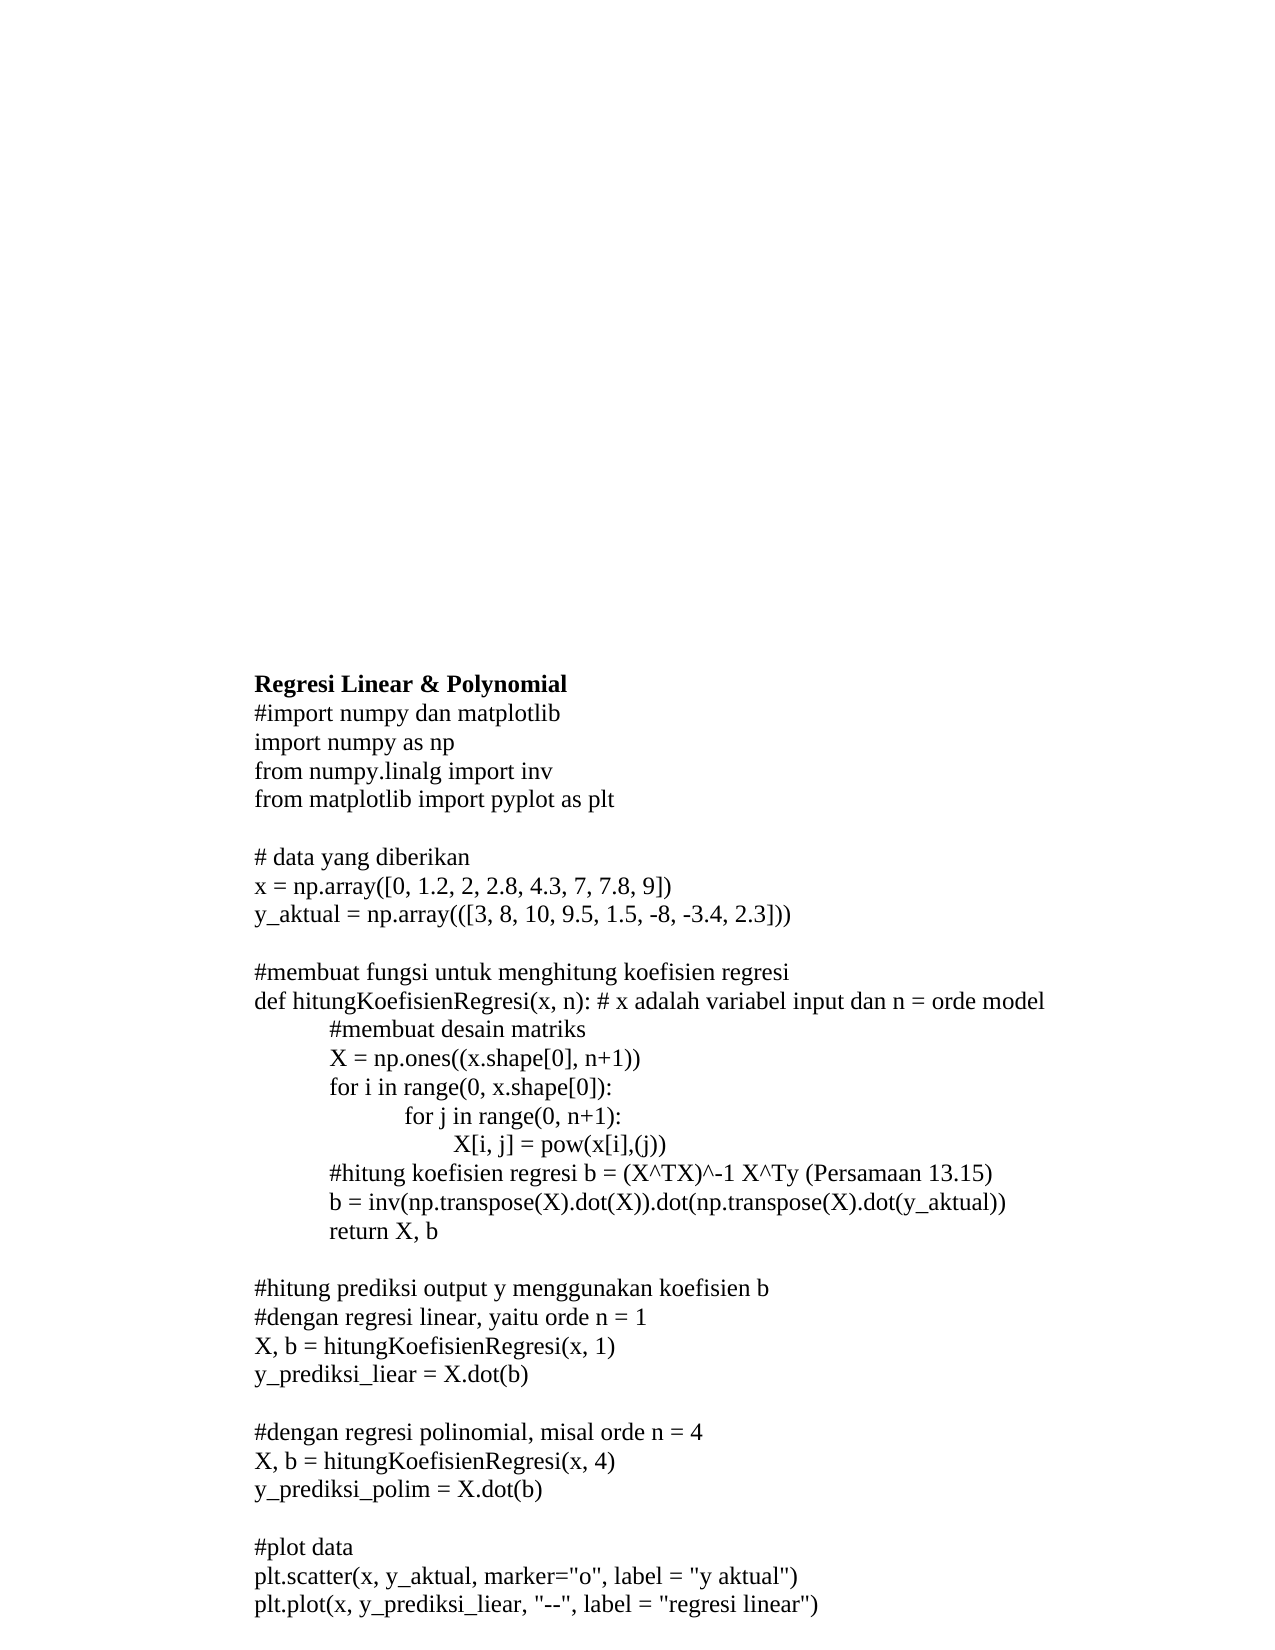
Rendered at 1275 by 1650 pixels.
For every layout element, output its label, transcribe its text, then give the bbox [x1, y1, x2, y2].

text return X, b [254, 1216, 1095, 1244]
text X = np.ones((x.shape[0], n+1)) [254, 1043, 1095, 1072]
text b = inv(np.transpose(X).dot(X)).dot(np.transpose(X).dot(y_aktual)) [254, 1187, 1095, 1216]
text from matplotlib import pyplot as plt [179, 784, 1095, 813]
text # data yang diberikan [179, 842, 1095, 871]
text #import numpy dan matplotlib [179, 698, 1095, 727]
text for i in range(0, x.shape[0]): [254, 1072, 1095, 1101]
text plt.scatter(x, y_aktual, marker="o", label = "y aktual") [179, 1561, 1095, 1589]
text #dengan regresi linear, yaitu orde n = 1 [179, 1302, 1095, 1331]
text X, b = hitungKoefisienRegresi(x, 4) [179, 1446, 1095, 1474]
text plt.plot(x, y_prediksi_liear, "--", label = "regresi linear") [179, 1589, 1095, 1618]
text #dengan regresi polinomial, misal orde n = 4 [179, 1417, 1095, 1446]
text #membuat fungsi untuk menghitung koefisien regresi [179, 957, 1095, 986]
text #hitung prediksi output y menggunakan koefisien b [179, 1273, 1095, 1302]
text Regresi Linear & Polynomial [179, 669, 1095, 698]
text #hitung koefisien regresi b = (X^TX)^-1 X^Ty (Persamaan 13.15) [254, 1158, 1095, 1187]
text X, b = hitungKoefisienRegresi(x, 1) [179, 1331, 1095, 1359]
text y_prediksi_liear = X.dot(b) [179, 1359, 1095, 1388]
text from numpy.linalg import inv [179, 756, 1095, 784]
text y_aktual = np.array(([3, 8, 10, 9.5, 1.5, -8, -3.4, 2.3])) [179, 899, 1095, 928]
text y_prediksi_polim = X.dot(b) [179, 1474, 1095, 1503]
text x = np.array([0, 1.2, 2, 2.8, 4.3, 7, 7.8, 9]) [179, 871, 1095, 899]
text for j in range(0, n+1): [329, 1101, 1095, 1129]
text X[i, j] = pow(x[i],(j)) [378, 1129, 1095, 1158]
text #plot data [179, 1532, 1095, 1561]
text import numpy as np [179, 727, 1095, 756]
text #membuat desain matriks [254, 1014, 1095, 1043]
text def hitungKoefisienRegresi(x, n): # x adalah variabel input dan n = orde model [179, 986, 1095, 1014]
